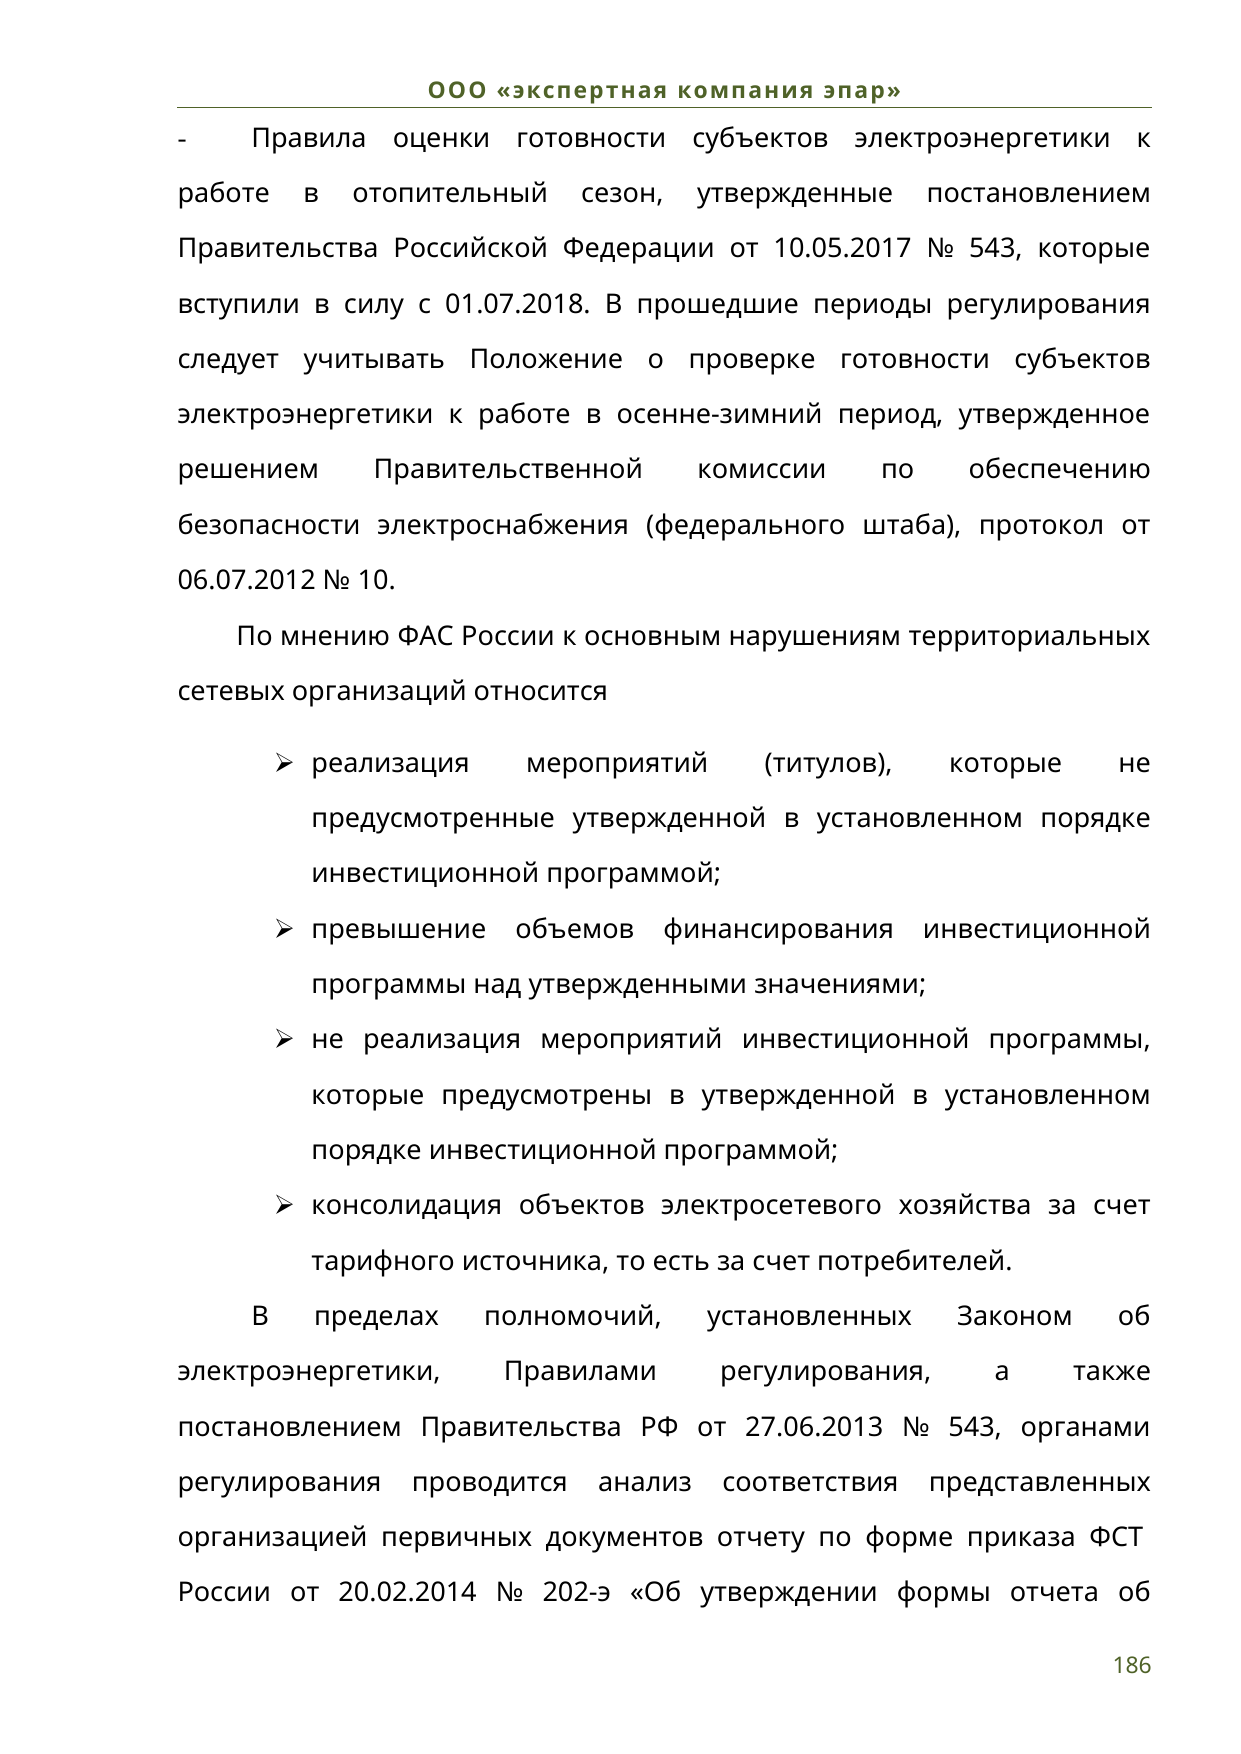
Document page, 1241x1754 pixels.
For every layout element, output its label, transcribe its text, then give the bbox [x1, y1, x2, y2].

list Правила оценки готовности субъектов электроэнергетики к работе в отопительный сезон, утвержденные постановлением Правительства Российской Федерации от 10.05.2017 № 543, которые вступили в силу с 01.07.2018. В прошедшие периоды регулирования следует учитывать Положение о проверке готовности субъектов электроэнергетики к работе в осенне-зимний период, утвержденное решением Правительственной комиссии по обеспечению безопасности электроснабжения (федерального штаба), протокол от 06.07.2012 № 10. [177, 118, 1152, 597]
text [177, 1296, 1152, 1610]
list реализация мероприятий (титулов), которые не предусмотренные утвержденной в установленном порядке инвестиционной программой; [274, 743, 1152, 891]
list консолидация объектов электросетевого хозяйства за счет тарифного источника, то есть за счет потребителей. [274, 1186, 1152, 1278]
list не реализация мероприятий инвестиционной программы, которые предусмотрены в утвержденной в установленном порядке инвестиционной программой; [274, 1020, 1152, 1167]
list превышение объемов финансирования инвестиционной программы над утвержденными значениями; [274, 909, 1152, 1001]
text По мнению ФАС России к основным нарушениям территориальных сетевых организаций относится [177, 616, 1152, 708]
